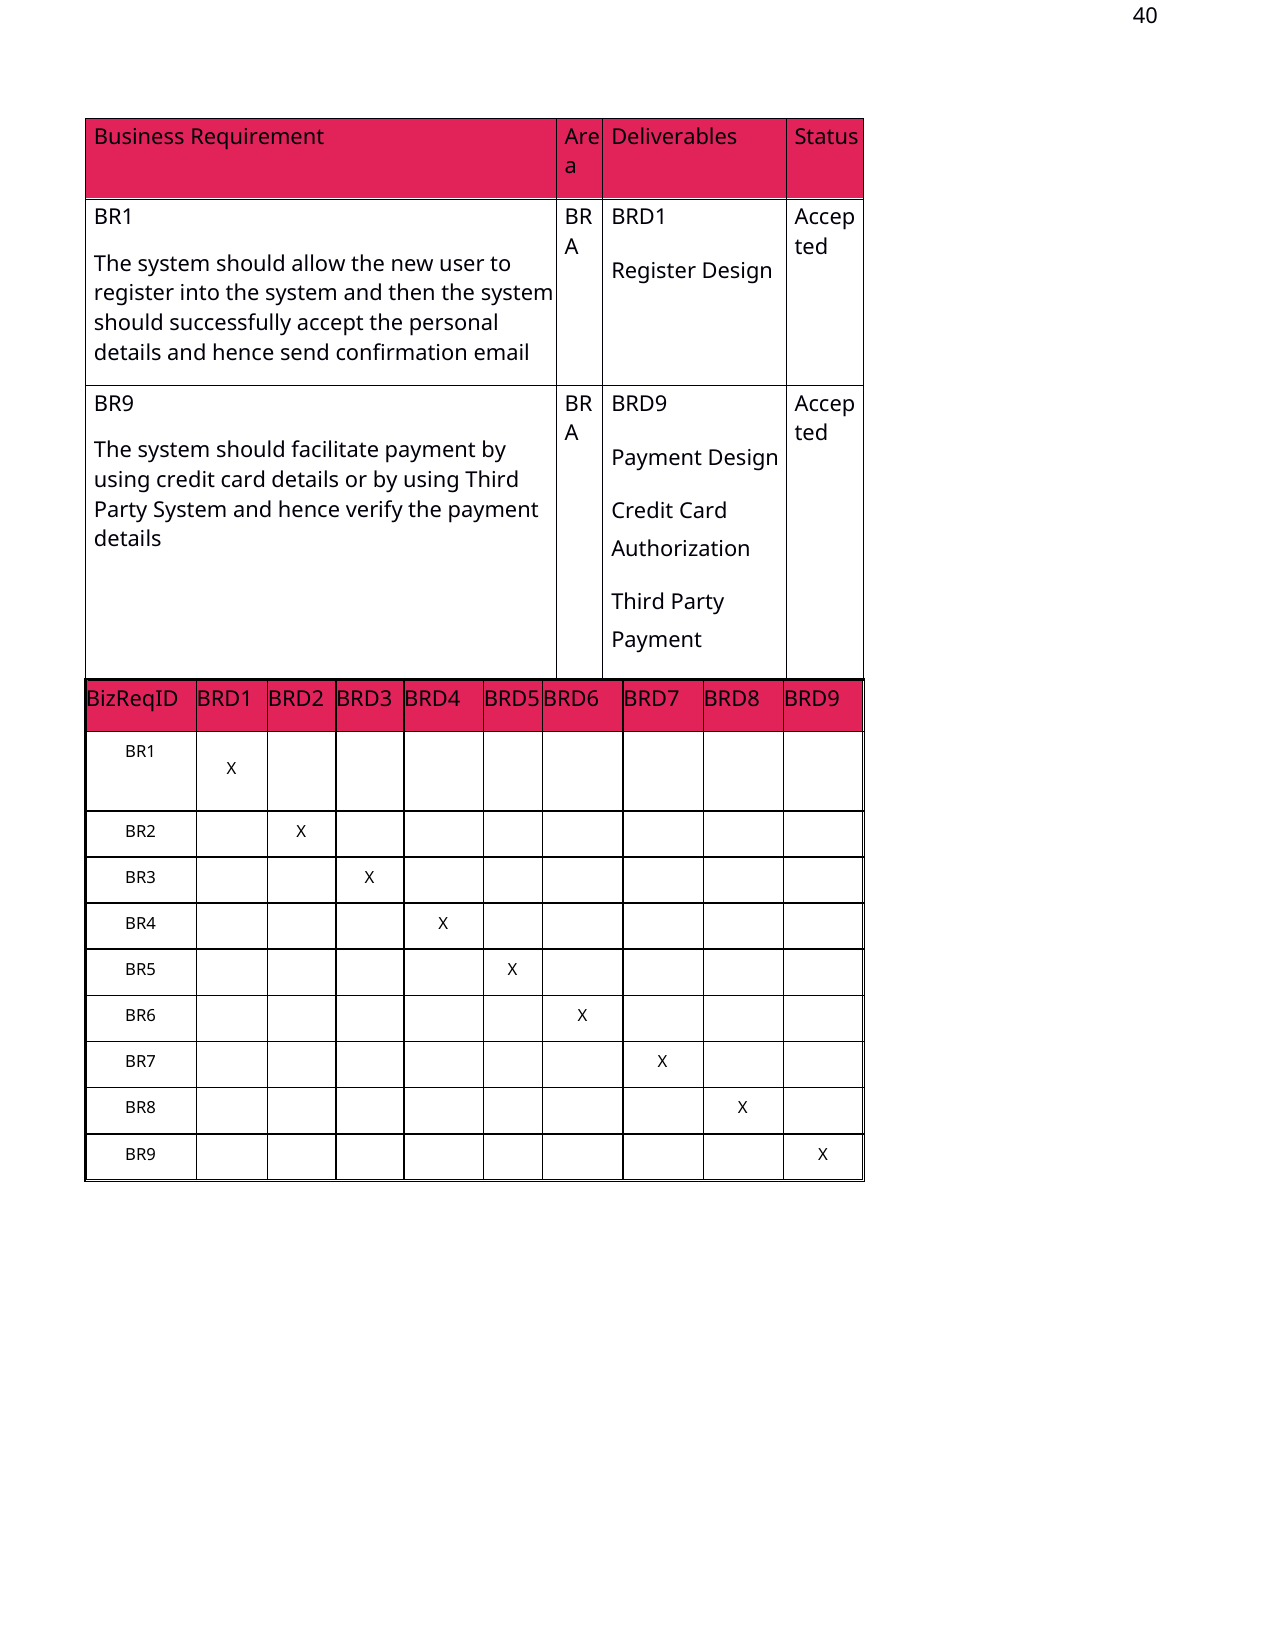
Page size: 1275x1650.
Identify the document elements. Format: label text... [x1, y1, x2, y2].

table_cell BR1 [87, 732, 196, 810]
table_cell [405, 996, 483, 1041]
table_cell [268, 904, 335, 948]
table_cell [405, 1042, 483, 1087]
table_cell X [197, 732, 267, 810]
table_cell X [268, 812, 335, 856]
table_cell [784, 732, 862, 810]
table_cell [337, 732, 403, 810]
table_cell [484, 858, 542, 902]
table_cell [624, 950, 703, 994]
table_cell [197, 812, 267, 856]
table_cell BR5 [87, 950, 196, 994]
table_cell [484, 732, 542, 810]
table_cell [784, 1088, 862, 1133]
table_cell BR9 The system should facilitate payment by using credit card details or by using Third Party System and hence verify the payment details [86, 386, 556, 678]
table_cell [624, 1088, 703, 1133]
table_cell [405, 858, 483, 902]
table_cell [543, 732, 622, 810]
table_cell BRD1 Register Design [603, 200, 786, 385]
table_cell [704, 812, 783, 856]
table_cell [543, 812, 622, 856]
table_cell BRD9 [784, 681, 862, 731]
table_cell X [704, 1088, 783, 1133]
table_header Status [787, 119, 863, 198]
table_cell [784, 858, 862, 902]
table_cell BRD9 Payment Design Credit Card Authorization Third Party Payment [603, 386, 786, 678]
table_cell BRD6 [543, 681, 622, 731]
table_cell X [337, 858, 403, 902]
table_cell [268, 858, 335, 902]
table_cell BizReqID [87, 681, 196, 731]
table_cell [197, 1042, 267, 1087]
table_cell [484, 812, 542, 856]
table_cell X [405, 904, 483, 948]
table_cell BR9 [87, 1135, 196, 1179]
table_cell BRD3 [337, 681, 403, 731]
table_cell [704, 904, 783, 948]
table_cell [543, 858, 622, 902]
table_cell X [543, 996, 622, 1041]
table_cell [337, 996, 403, 1041]
table_cell [704, 1042, 783, 1087]
table_cell [337, 1135, 403, 1179]
table_cell [704, 1135, 783, 1179]
table_cell [197, 996, 267, 1041]
table_cell X [624, 1042, 703, 1087]
table_cell [405, 1135, 483, 1179]
table_cell [268, 1042, 335, 1087]
table_cell [704, 996, 783, 1041]
table_cell [543, 1042, 622, 1087]
table_cell [543, 1135, 622, 1179]
table_cell [337, 1088, 403, 1133]
table_cell [268, 1088, 335, 1133]
table_cell [405, 812, 483, 856]
table_cell BRD2 [268, 681, 335, 731]
table_header Deliverables [603, 119, 786, 198]
table_cell [268, 1135, 335, 1179]
table_cell [624, 732, 703, 810]
table_cell BRD7 [624, 681, 703, 731]
table_cell [484, 904, 542, 948]
table_cell [704, 950, 783, 994]
table_cell [484, 1042, 542, 1087]
table_cell [543, 950, 622, 994]
table_cell BR3 [87, 858, 196, 902]
table_cell [704, 858, 783, 902]
table_cell BR2 [87, 812, 196, 856]
table_cell [197, 950, 267, 994]
table_cell [704, 732, 783, 810]
table_cell [624, 904, 703, 948]
table_cell [197, 1135, 267, 1179]
table_cell Accepted [787, 200, 863, 385]
table_cell BRA [557, 200, 602, 385]
table_cell BR7 [87, 1042, 196, 1087]
table_cell [624, 812, 703, 856]
table_cell [484, 1088, 542, 1133]
table_cell [337, 812, 403, 856]
table_cell [268, 950, 335, 994]
table_cell [543, 1088, 622, 1133]
table_cell [337, 1042, 403, 1087]
table_cell [543, 904, 622, 948]
table_cell [337, 904, 403, 948]
table_cell [624, 858, 703, 902]
table_cell [784, 904, 862, 948]
table_cell X [484, 950, 542, 994]
table_cell [405, 950, 483, 994]
table_cell BRD8 [704, 681, 783, 731]
table_cell [784, 950, 862, 994]
table_cell BR1 The system should allow the new user to register into the system and then the system should successfully accept the personal details and hence send confirmation email [86, 200, 556, 385]
table_cell Accepted [787, 386, 863, 678]
table_cell [197, 1088, 267, 1133]
table_cell [624, 996, 703, 1041]
table_cell [337, 950, 403, 994]
table_cell [624, 1135, 703, 1179]
table_header Business Requirement [86, 119, 556, 198]
table_cell BRD5 [484, 681, 542, 731]
table_cell [268, 996, 335, 1041]
table_cell [405, 732, 483, 810]
table_cell [268, 732, 335, 810]
table_cell [484, 996, 542, 1041]
table_cell BRD4 [405, 681, 483, 731]
table_cell [484, 1135, 542, 1179]
table_cell [197, 858, 267, 902]
table_cell [784, 812, 862, 856]
table_cell [405, 1088, 483, 1133]
table_cell X [784, 1135, 862, 1179]
table_cell BR4 [87, 904, 196, 948]
table_header Area [557, 119, 602, 198]
table_cell BR6 [87, 996, 196, 1041]
table_cell [784, 1042, 862, 1087]
table_cell [197, 904, 267, 948]
table_cell [784, 996, 862, 1041]
table_cell BRA [557, 386, 602, 678]
table_cell BRD1 [197, 681, 267, 731]
table_cell BR8 [87, 1088, 196, 1133]
